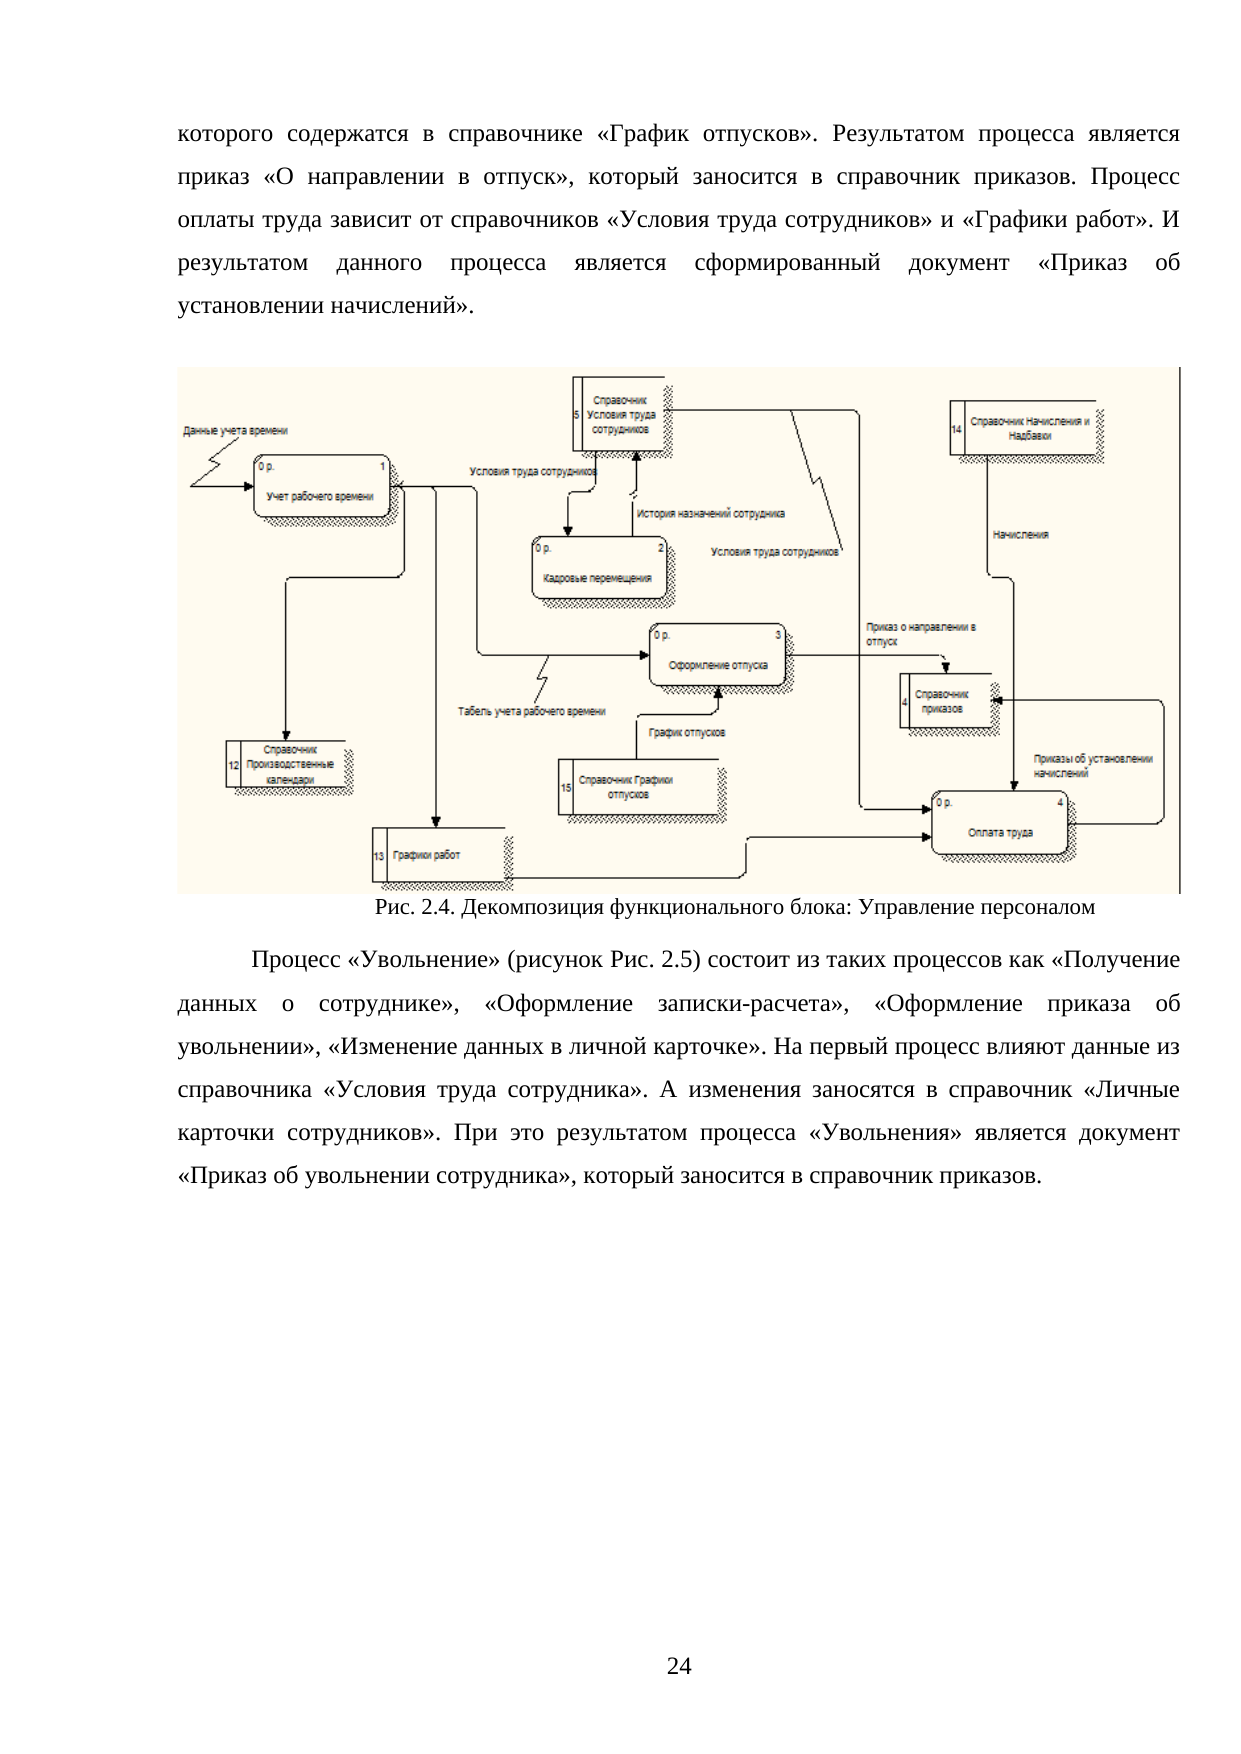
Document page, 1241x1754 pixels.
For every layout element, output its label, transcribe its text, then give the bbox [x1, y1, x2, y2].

picture [177, 367, 1182, 894]
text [177, 118, 1181, 319]
text Процесс «Увольнение» (рисунок Рис. 2.5) состоит из таких процессов как «Получение данных о сотруднике», «Оформление записки-расчета», «Оформление приказа об увольнении», «Изменение данных в личной карточке». На первый процесс влияют данные из справочника «Условия труда сотрудника». А изменения заносятся в справочник «Личные карточки сотрудников». При это результатом процесса «Увольнения» является документ «Приказ об увольнении сотрудника», который заносится в справочник приказов. [177, 944, 1181, 1189]
text Декомпозиция функционального блока: Управление персоналом [290, 894, 1181, 919]
